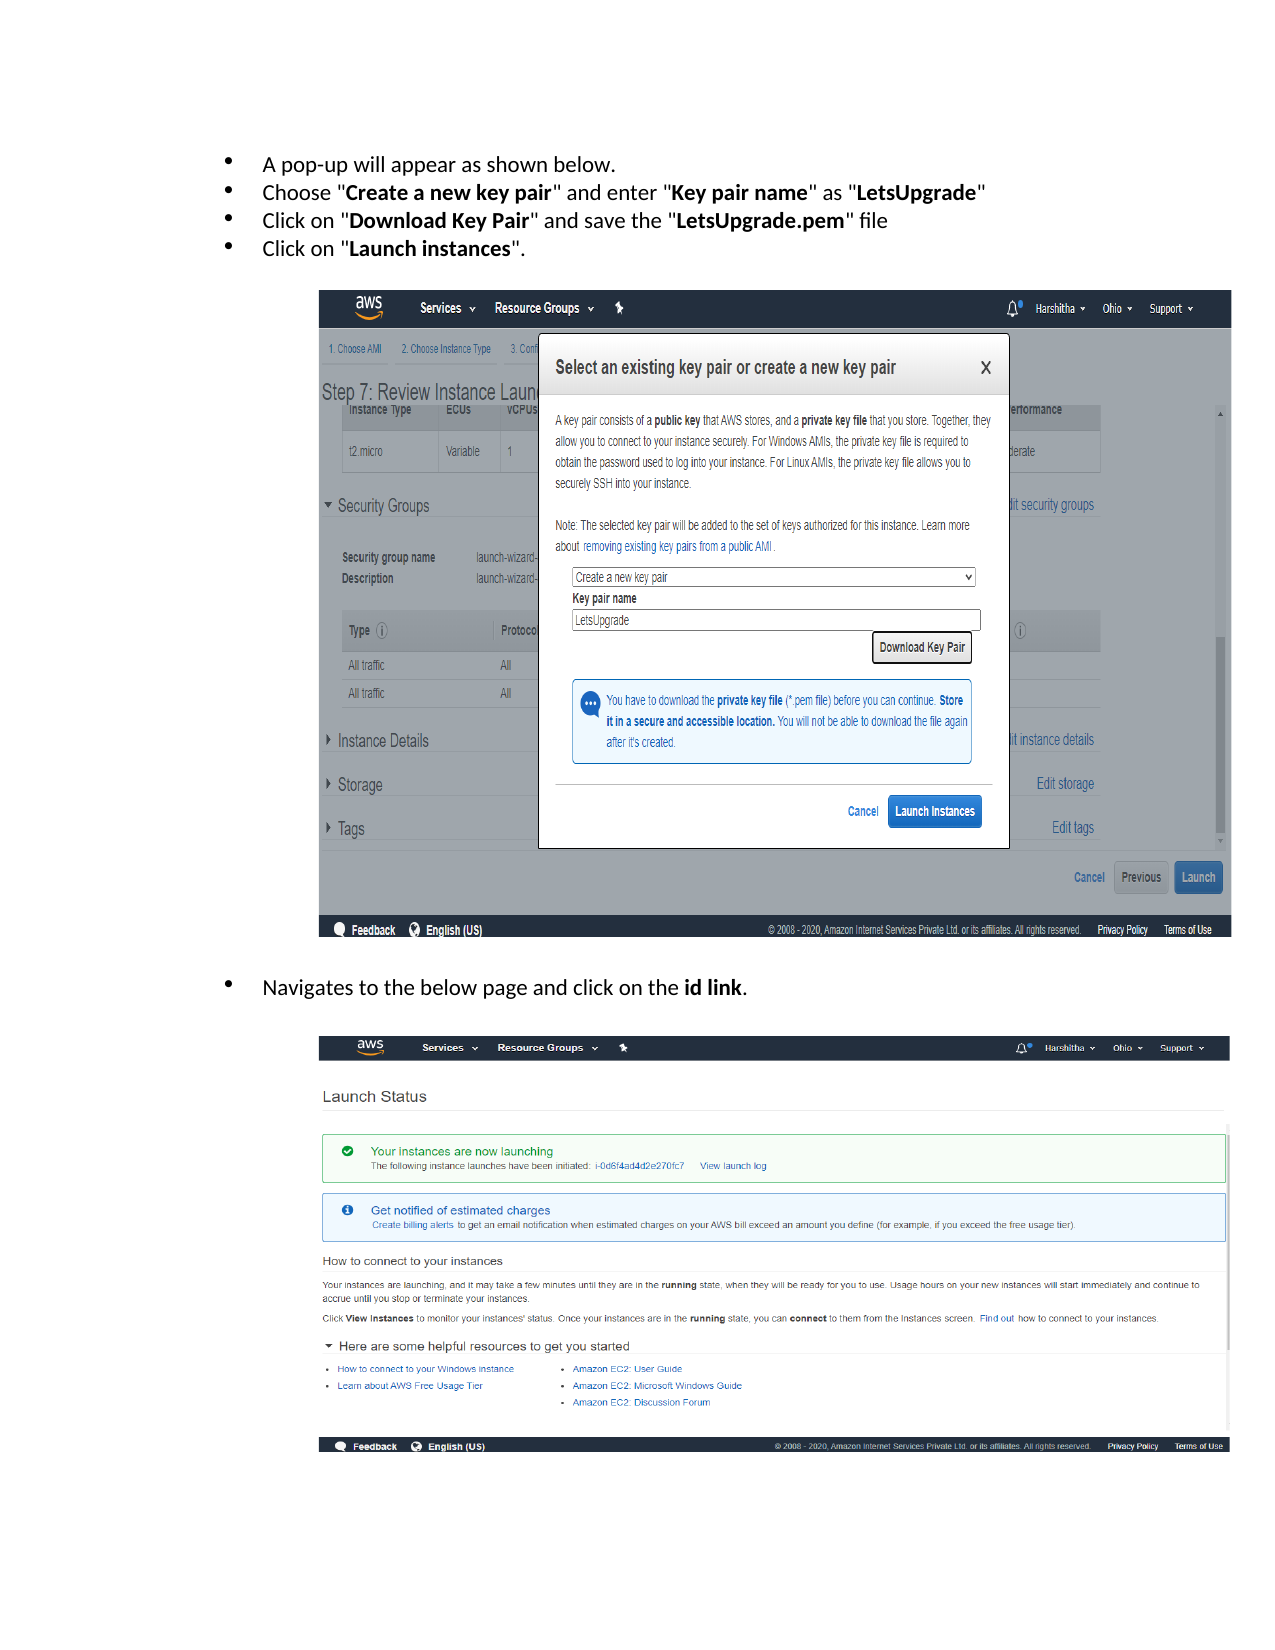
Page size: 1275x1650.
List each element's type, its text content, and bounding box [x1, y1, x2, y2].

picture [318, 1036, 1230, 1452]
list Click on "Download Key Pair" and save the "LetsUpgrade.pem" file [225, 206, 1125, 234]
list Choose "Create a new key pair" and enter "Key pair name" as "LetsUpgrade" [225, 178, 1125, 206]
list Navigates to the below page and click on the id link. [225, 973, 1125, 1001]
list A pop-up will appear as shown below. [225, 150, 1125, 178]
picture [318, 290, 1232, 937]
list Click on "Launch instances". [225, 234, 1125, 262]
